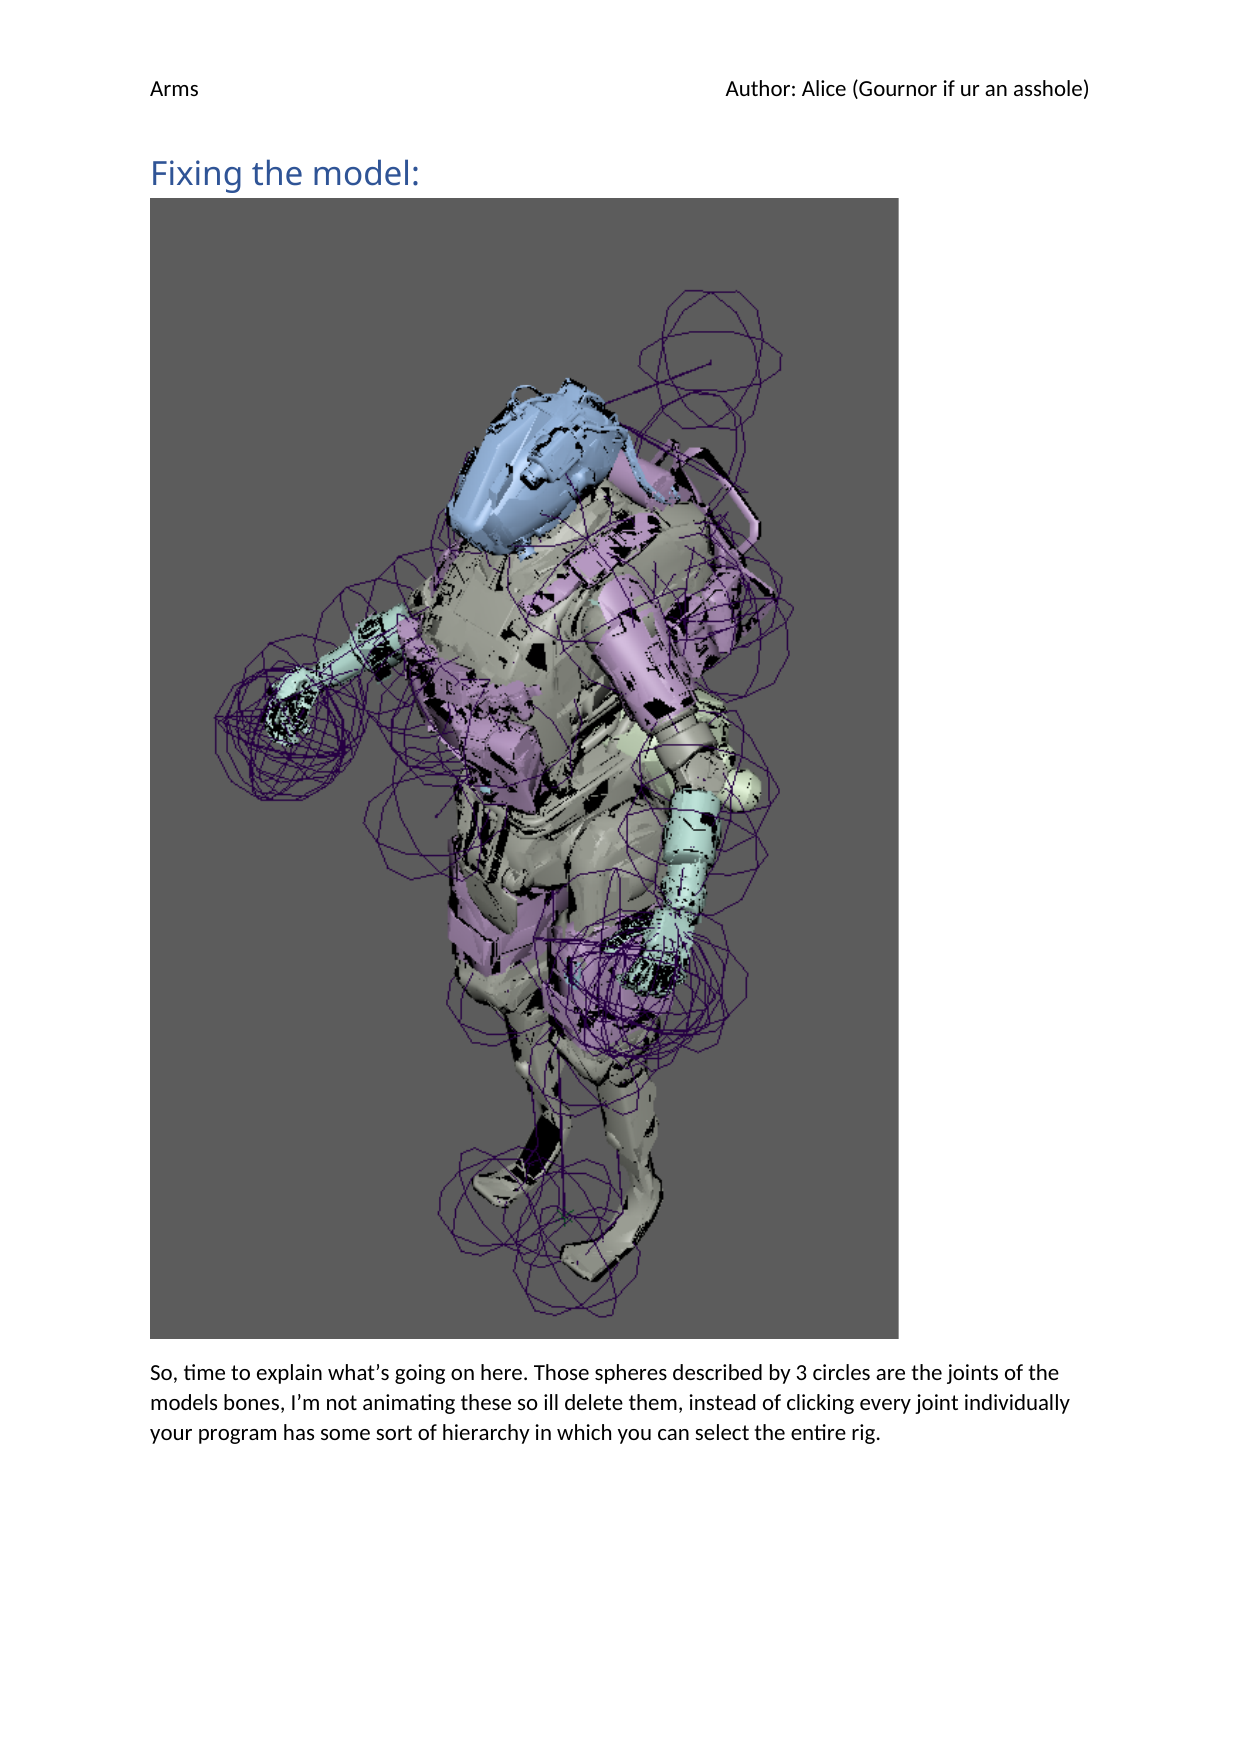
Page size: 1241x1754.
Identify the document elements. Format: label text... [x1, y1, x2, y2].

picture [150, 198, 899, 1339]
text So, time to explain what’s going on here. Those spheres described by 3 circles are the joints of the models bones, I’m not animating these so ill delete them, instead of clicking every joint individually your program has some sort of hierarchy in which you can select the entire rig. [150, 1358, 1090, 1446]
subtitle Fixing the model: [150, 150, 1090, 195]
